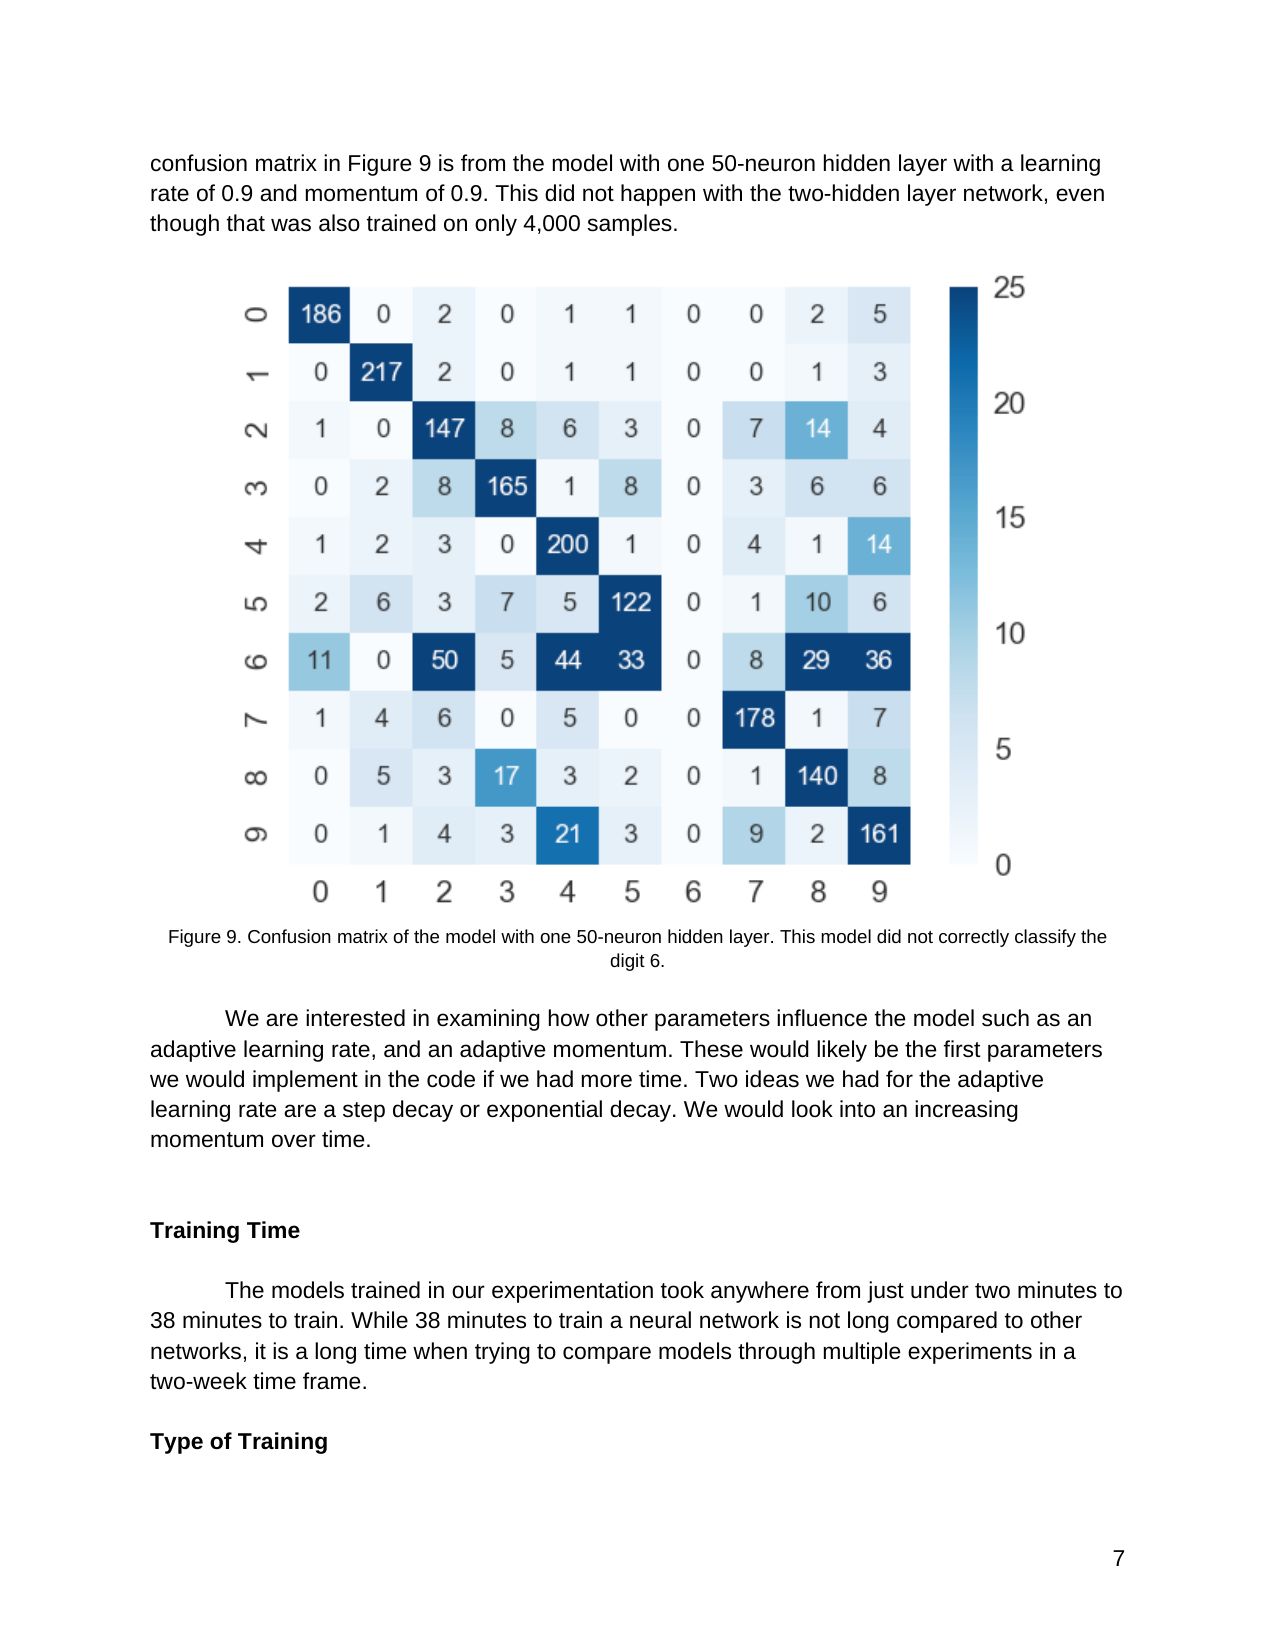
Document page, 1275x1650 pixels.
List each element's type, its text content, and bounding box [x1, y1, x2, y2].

text We are interested in examining how other parameters influence the model such as an adaptive learning rate, and an adaptive momentum. These would likely be the first parameters we would implement in the code if we had more time. Two ideas we had for the adaptive learning rate are a step decay or exponential decay. We would look into an increasing momentum over time. [150, 1005, 1125, 1152]
picture [228, 270, 1047, 926]
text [150, 150, 1125, 237]
text Type of Training [150, 1428, 1125, 1454]
text Training Time [150, 1217, 1125, 1243]
text The models trained in our experimentation took anywhere from just under two minutes to 38 minutes to train. While 38 minutes to train a neural network is not long compared to other networks, it is a long time when trying to compare models through multiple experiments in a two-week time frame. [150, 1277, 1125, 1394]
text Figure 9. Confusion matrix of the model with one 50-neuron hidden layer. This model did not correctly classify the digit 6. [150, 926, 1125, 972]
